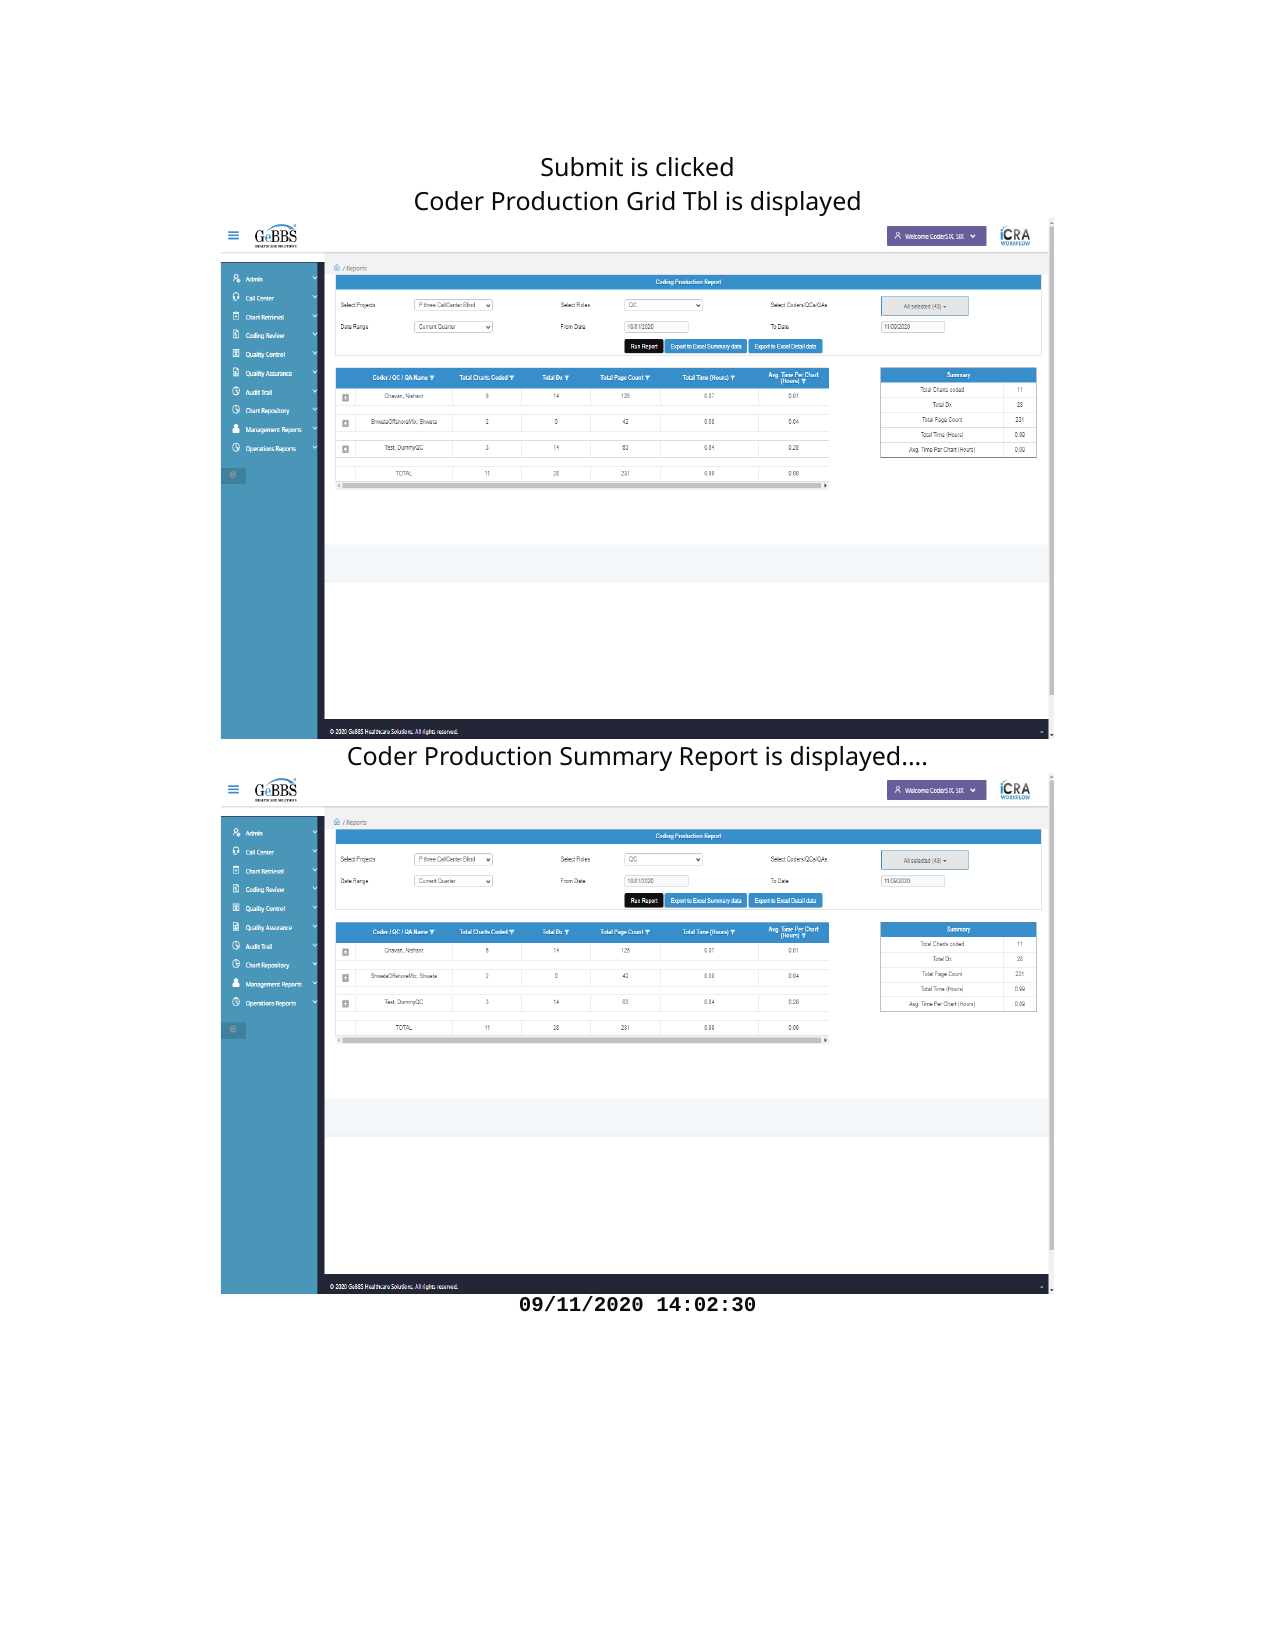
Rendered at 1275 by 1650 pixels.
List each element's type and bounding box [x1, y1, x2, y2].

picture [220, 773, 1055, 1294]
text [150, 150, 1125, 1317]
picture [220, 218, 1055, 739]
